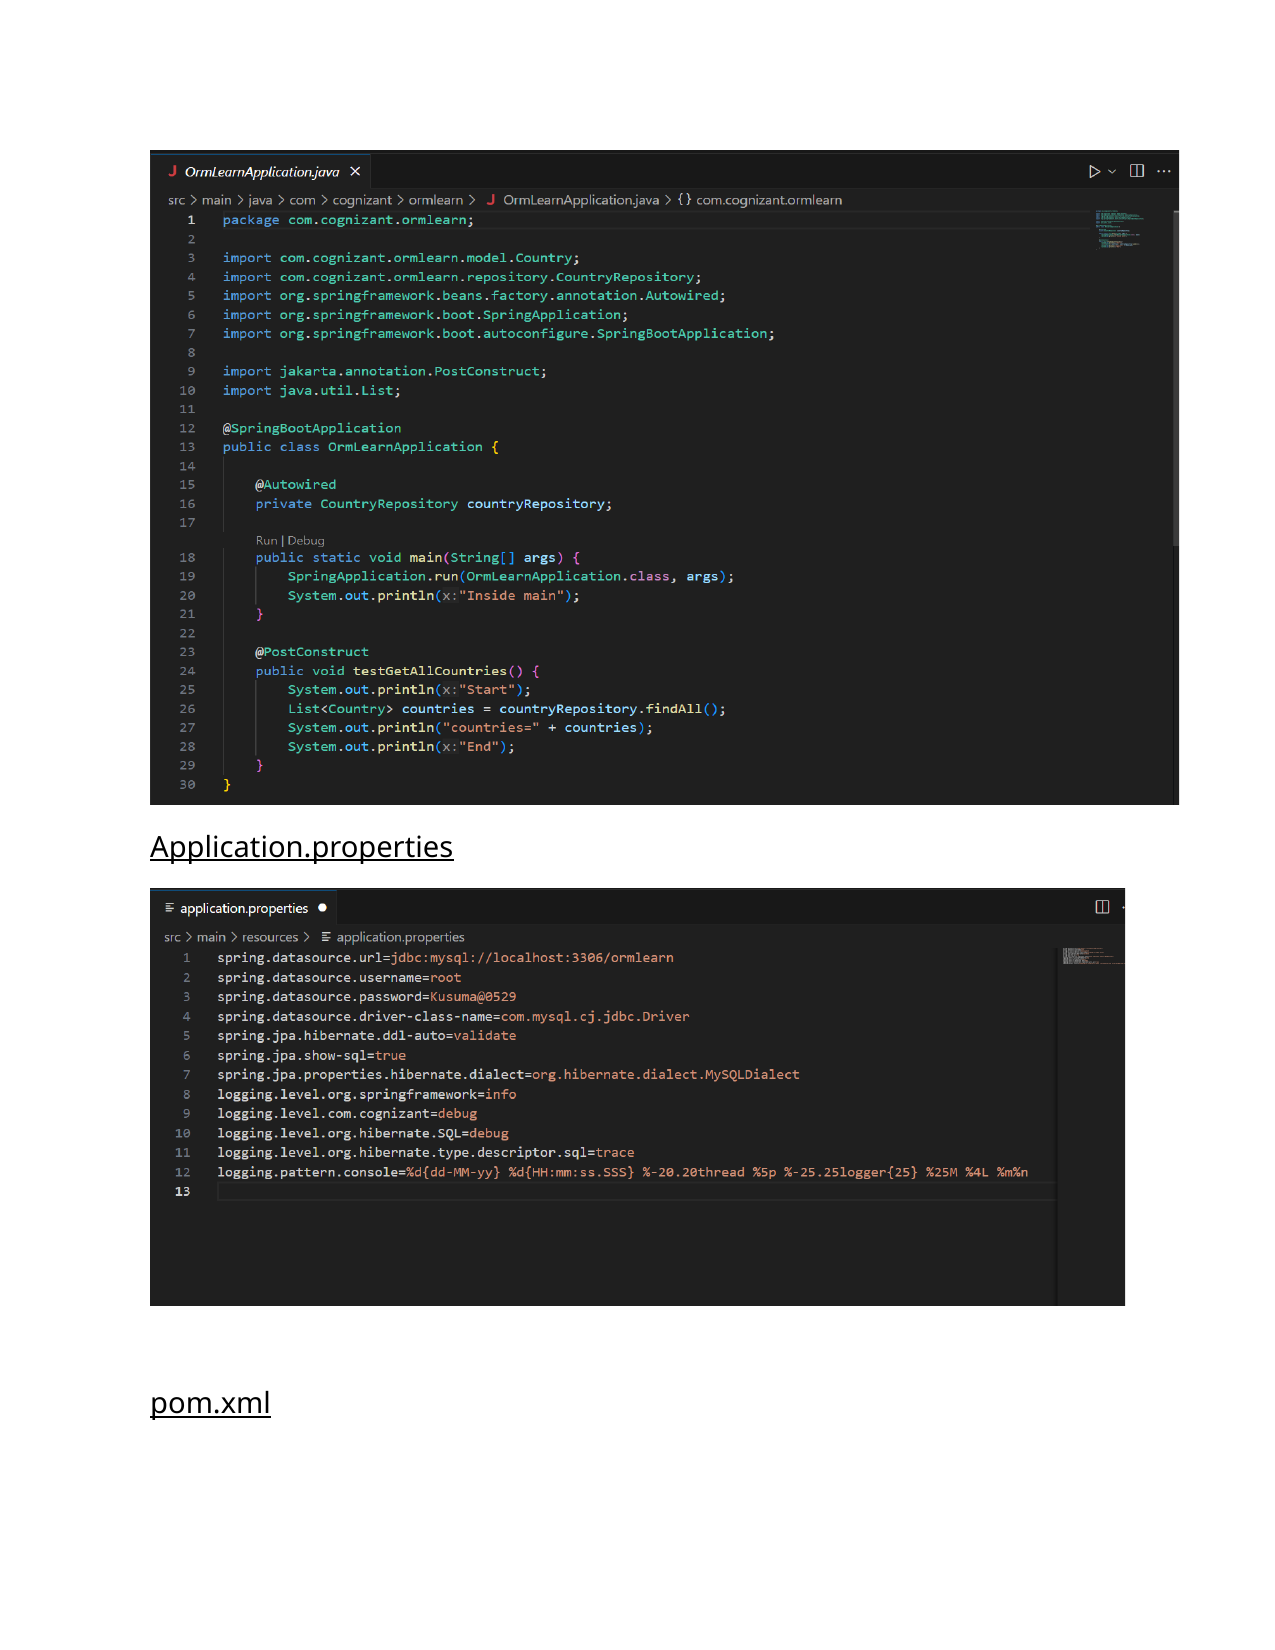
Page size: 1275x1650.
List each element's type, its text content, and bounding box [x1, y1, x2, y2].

picture [150, 888, 1125, 1306]
text pom.xml [150, 1383, 1125, 1422]
picture [150, 150, 1180, 805]
text Application.properties [150, 826, 1125, 866]
